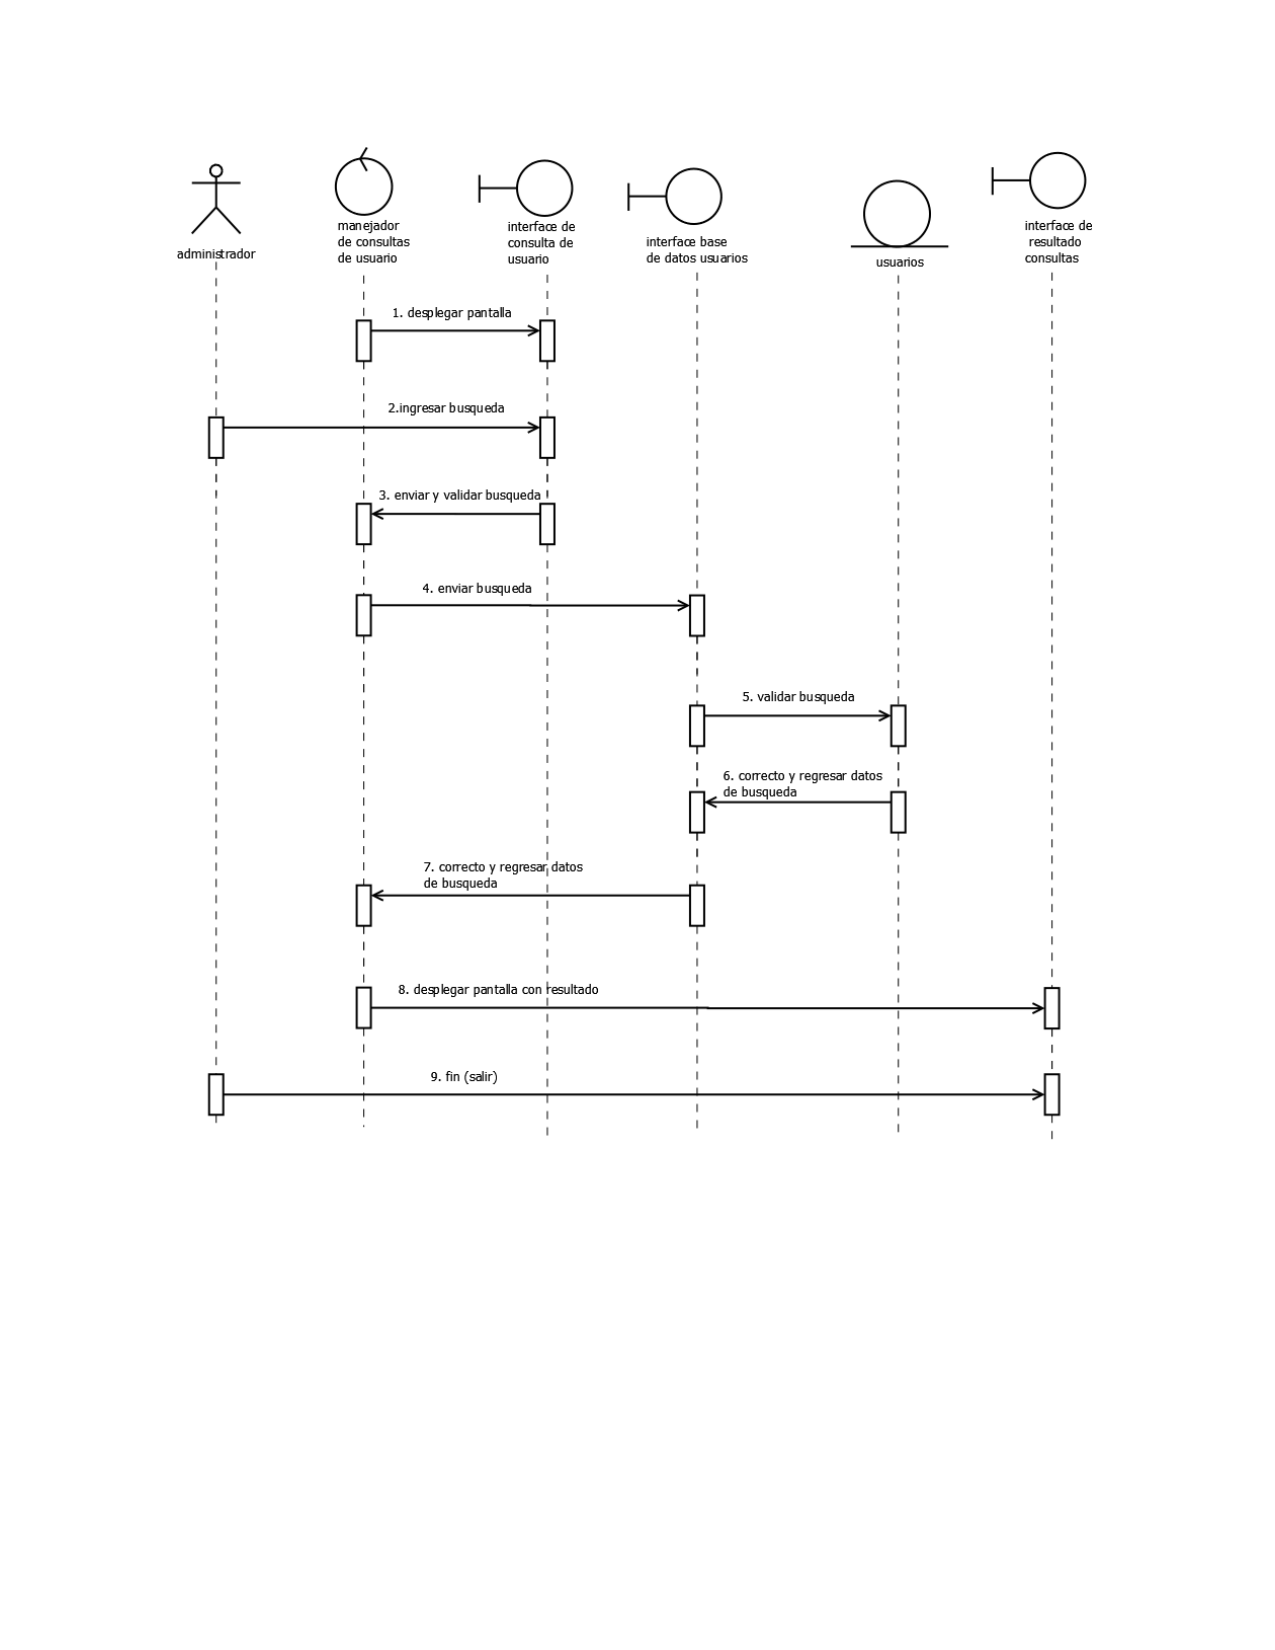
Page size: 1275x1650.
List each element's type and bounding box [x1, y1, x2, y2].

picture [177, 147, 1098, 1147]
